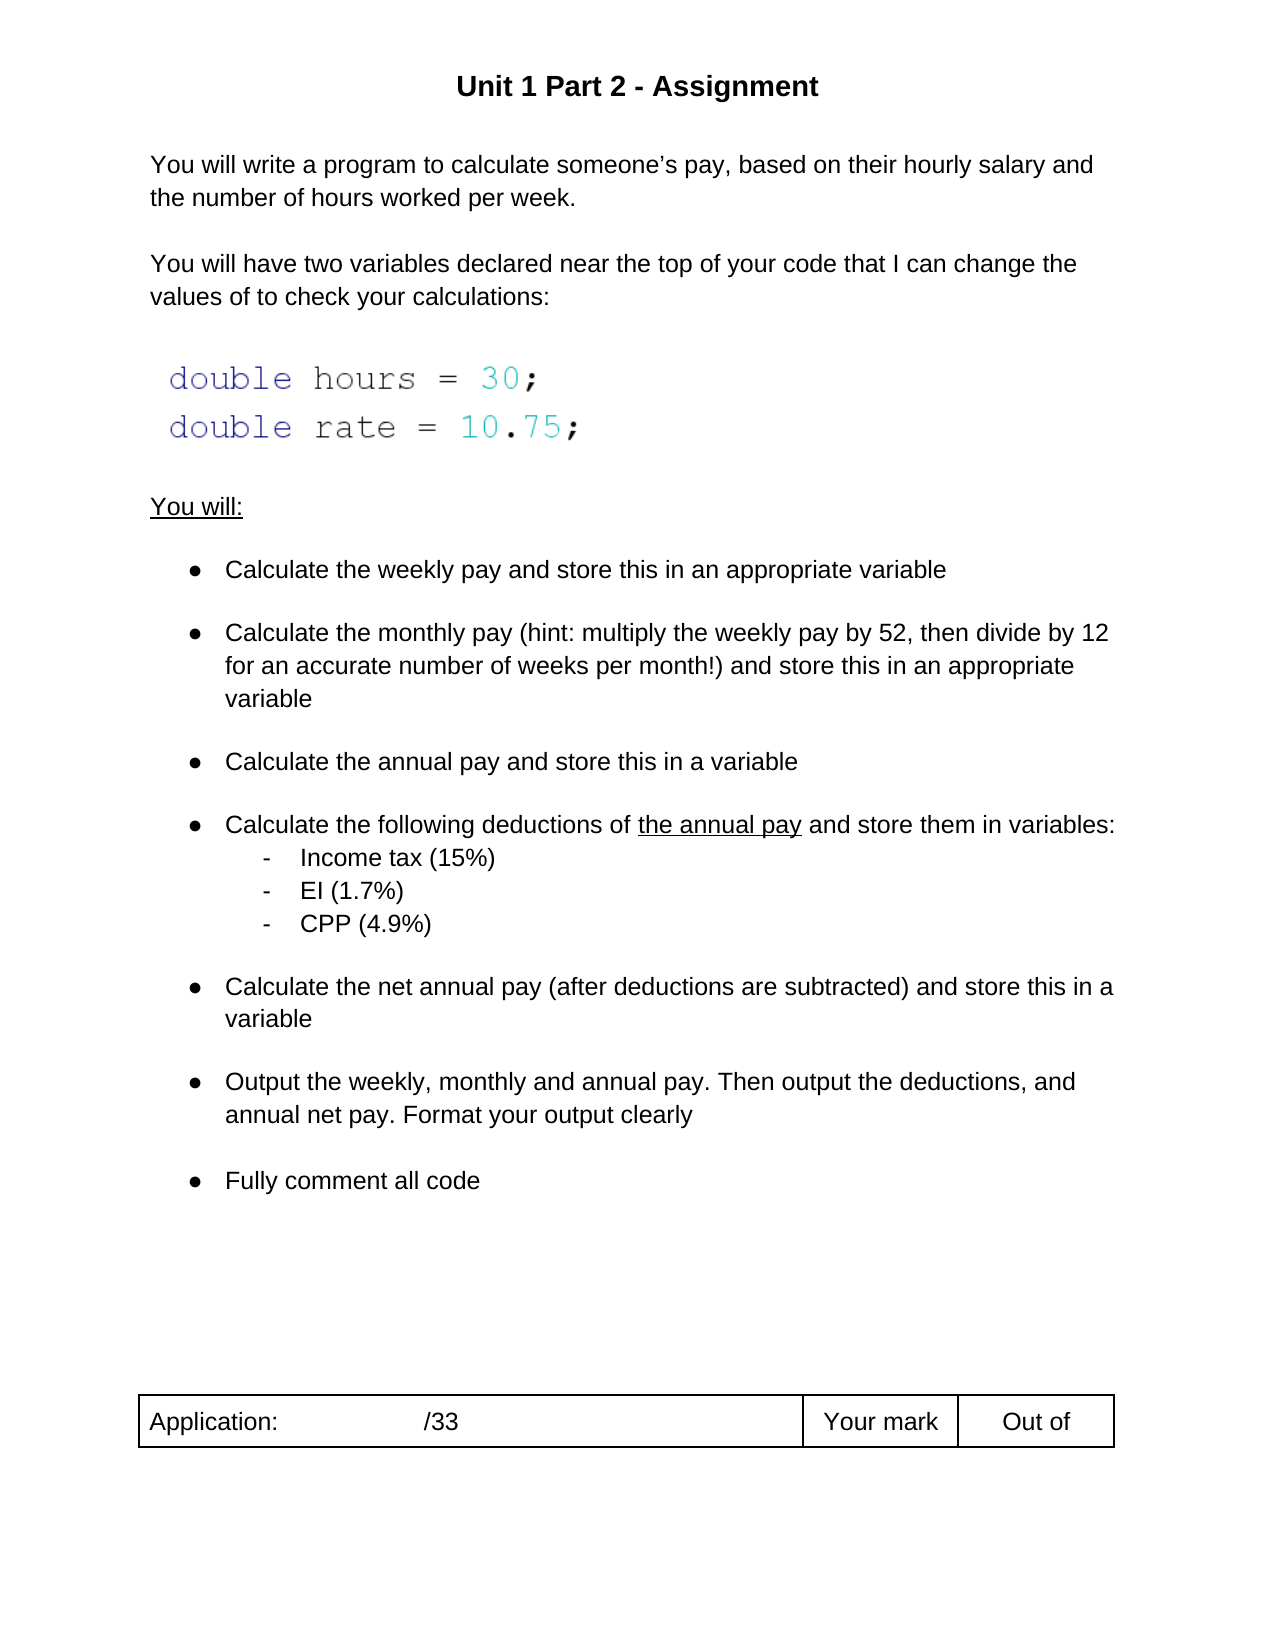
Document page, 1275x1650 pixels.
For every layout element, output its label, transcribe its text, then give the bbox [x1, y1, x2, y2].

list Calculate the following deductions of the annual pay and store them in variables: [187, 809, 1125, 838]
picture [150, 347, 636, 456]
list Fully comment all code [187, 1166, 1125, 1195]
table_header Application: /33 [140, 1396, 802, 1446]
list Calculate the weekly pay and store this in an appropriate variable [187, 555, 1125, 614]
table_header Out of [959, 1396, 1113, 1446]
text You will write a program to calculate someone’s pay, based on their hourly salary and the number of hours worked per week. [150, 150, 1125, 212]
list Calculate the net annual pay (after deductions are subtracted) and store this in a variable [187, 971, 1125, 1063]
table_header Your mark [804, 1396, 957, 1446]
text You will: [150, 492, 1125, 551]
list EI (1.7%) [262, 876, 1125, 904]
list Income tax (15%) [262, 843, 1125, 871]
list CPP (4.9%) [262, 909, 1125, 968]
list Calculate the monthly pay (hint: multiply the weekly pay by 52, then divide by 12 for an accurate number of weeks per month!) and store this in an appropriate variable [187, 618, 1125, 743]
list Output the weekly, monthly and annual pay. Then output the deductions, and annual net pay. Format your output clearly [187, 1067, 1125, 1129]
list Calculate the annual pay and store this in a variable [187, 747, 1125, 806]
